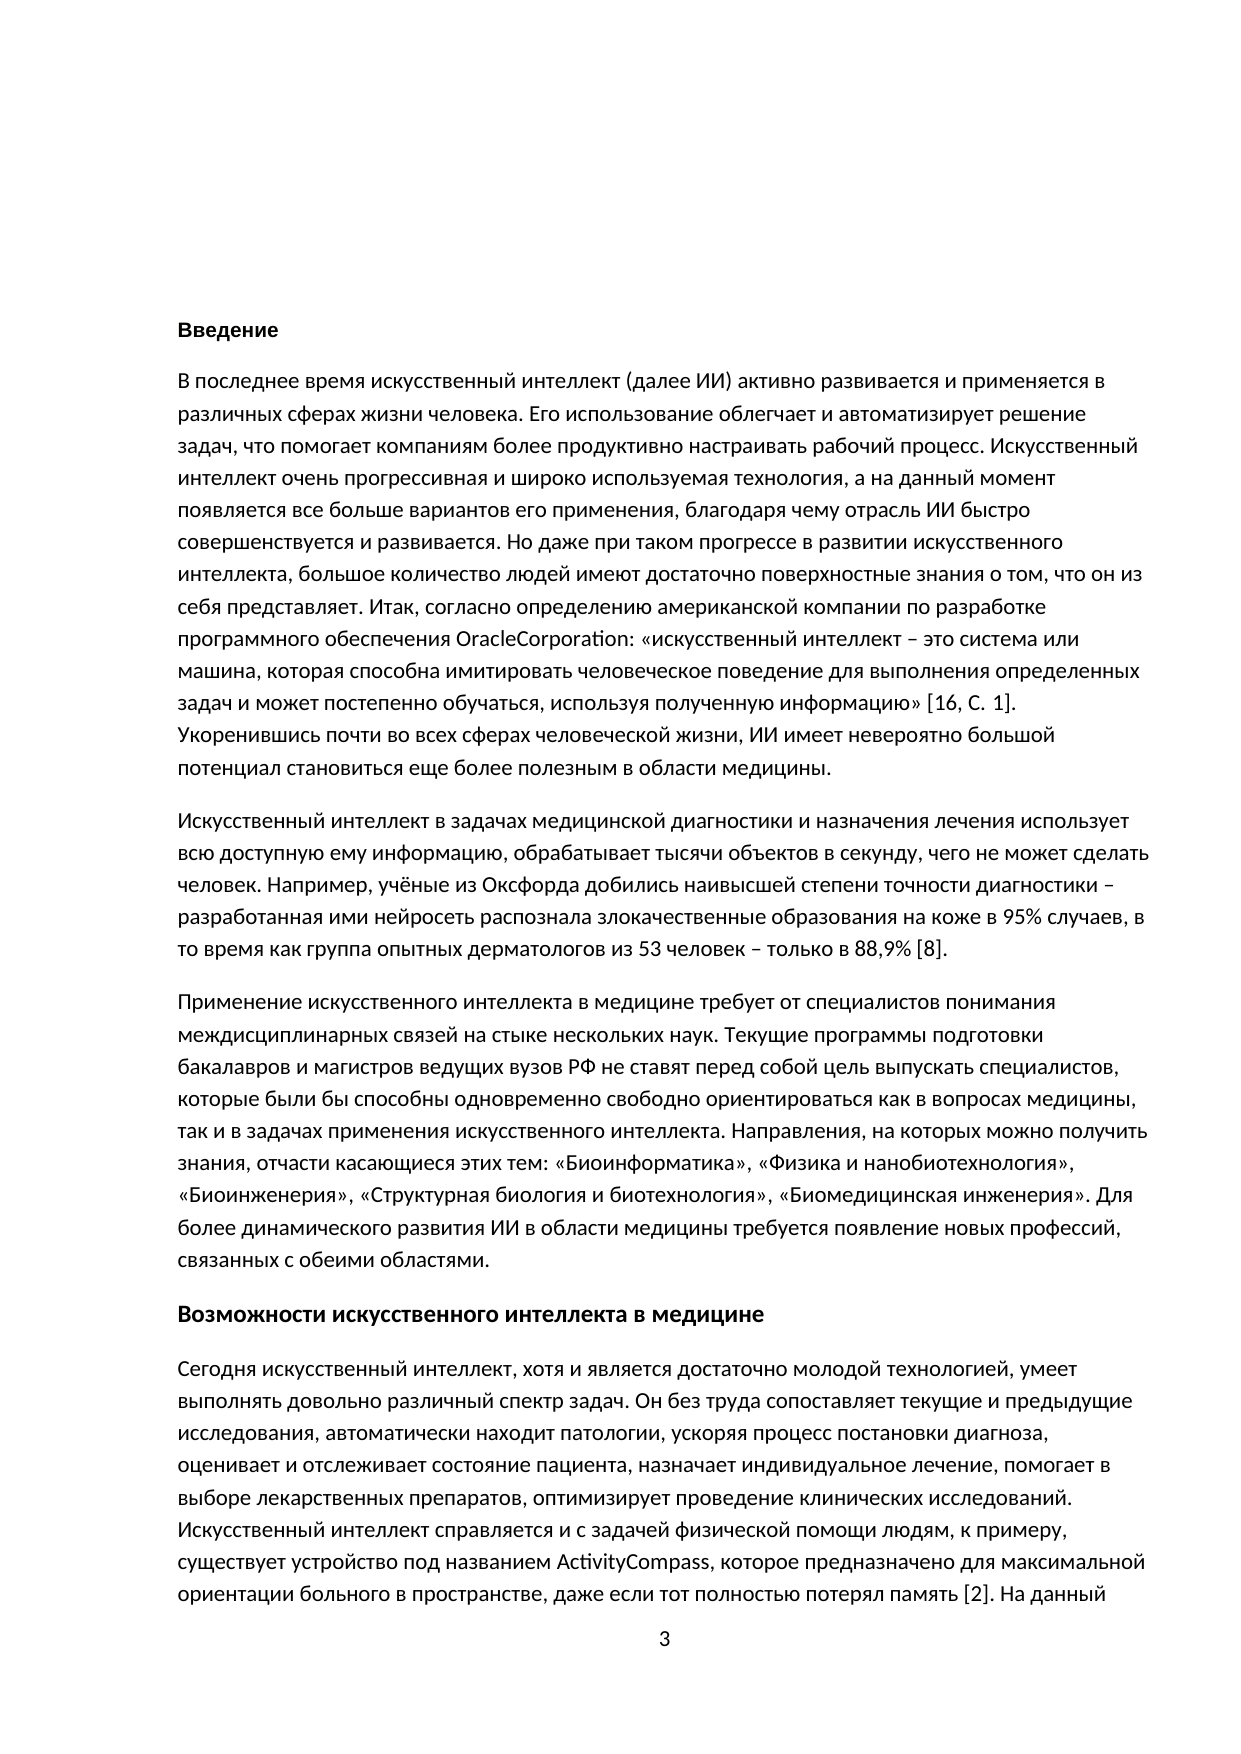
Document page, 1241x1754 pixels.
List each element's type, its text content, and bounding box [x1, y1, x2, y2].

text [177, 1354, 1152, 1607]
text Применение искусственного интеллекта в медицине требует от специалистов понимания междисциплинарных связей на стыке нескольких наук. Текущие программы подготовки бакалавров и магистров ведущих вузов РФ не ставят перед собой цель выпускать специалистов, которые были бы способны одновременно свободно ориентироваться как в вопросах медицины, так и в задачах применения искусственного интеллекта. Направления, на которых можно получить знания, отчасти касающиеся этих тем: «Биоинформатика», «Физика и нанобиотехнология», «Биоинженерия», «Структурная биология и биотехнология», «Биомедицинская инженерия». Для более динамического развития ИИ в области медицины требуется появление новых профессий, связанных с обеими областями. [177, 987, 1152, 1273]
text Искусственный интеллект в задачах медицинской диагностики и назначения лечения использует всю доступную ему информацию, обрабатывает тысячи объектов в секунду, чего не может сделать человек. Например, учёные из Оксфорда добились наивысшей степени точности диагностики – разработанная ими нейросеть распознала злокачественные образования на коже в 95% случаев, в то время как группа опытных дерматологов из 53 человек – только в 88,9% [8]. [177, 806, 1152, 962]
text Введение [177, 318, 1152, 342]
text Возможности искусственного интеллекта в медицине [177, 1298, 1152, 1328]
text В последнее время искусственный интеллект (далее ИИ) активно развивается и применяется в различных сферах жизни человека. Его использование облегчает и автоматизирует решение задач, что помогает компаниям более продуктивно настраивать рабочий процесс. Искусственный интеллект очень прогрессивная и широко используемая технология, а на данный момент появляется все больше вариантов его применения, благодаря чему отрасль ИИ быстро совершенствуется и развивается. Но даже при таком прогрессе в развитии искусственного интеллекта, большое количество людей имеют достаточно поверхностные знания о том, что он из себя представляет. Итак, согласно определению американской компании по разработке программного обеспечения OracleCorporation: «искусственный интеллект – это система или машина, которая способна имитировать человеческое поведение для выполнения определенных задач и может постепенно обучаться, используя полученную информацию» [16, С. 1]. Укоренившись почти во всех сферах человеческой жизни, ИИ имеет невероятно большой потенциал становиться еще более полезным в области медицины. [177, 366, 1152, 781]
